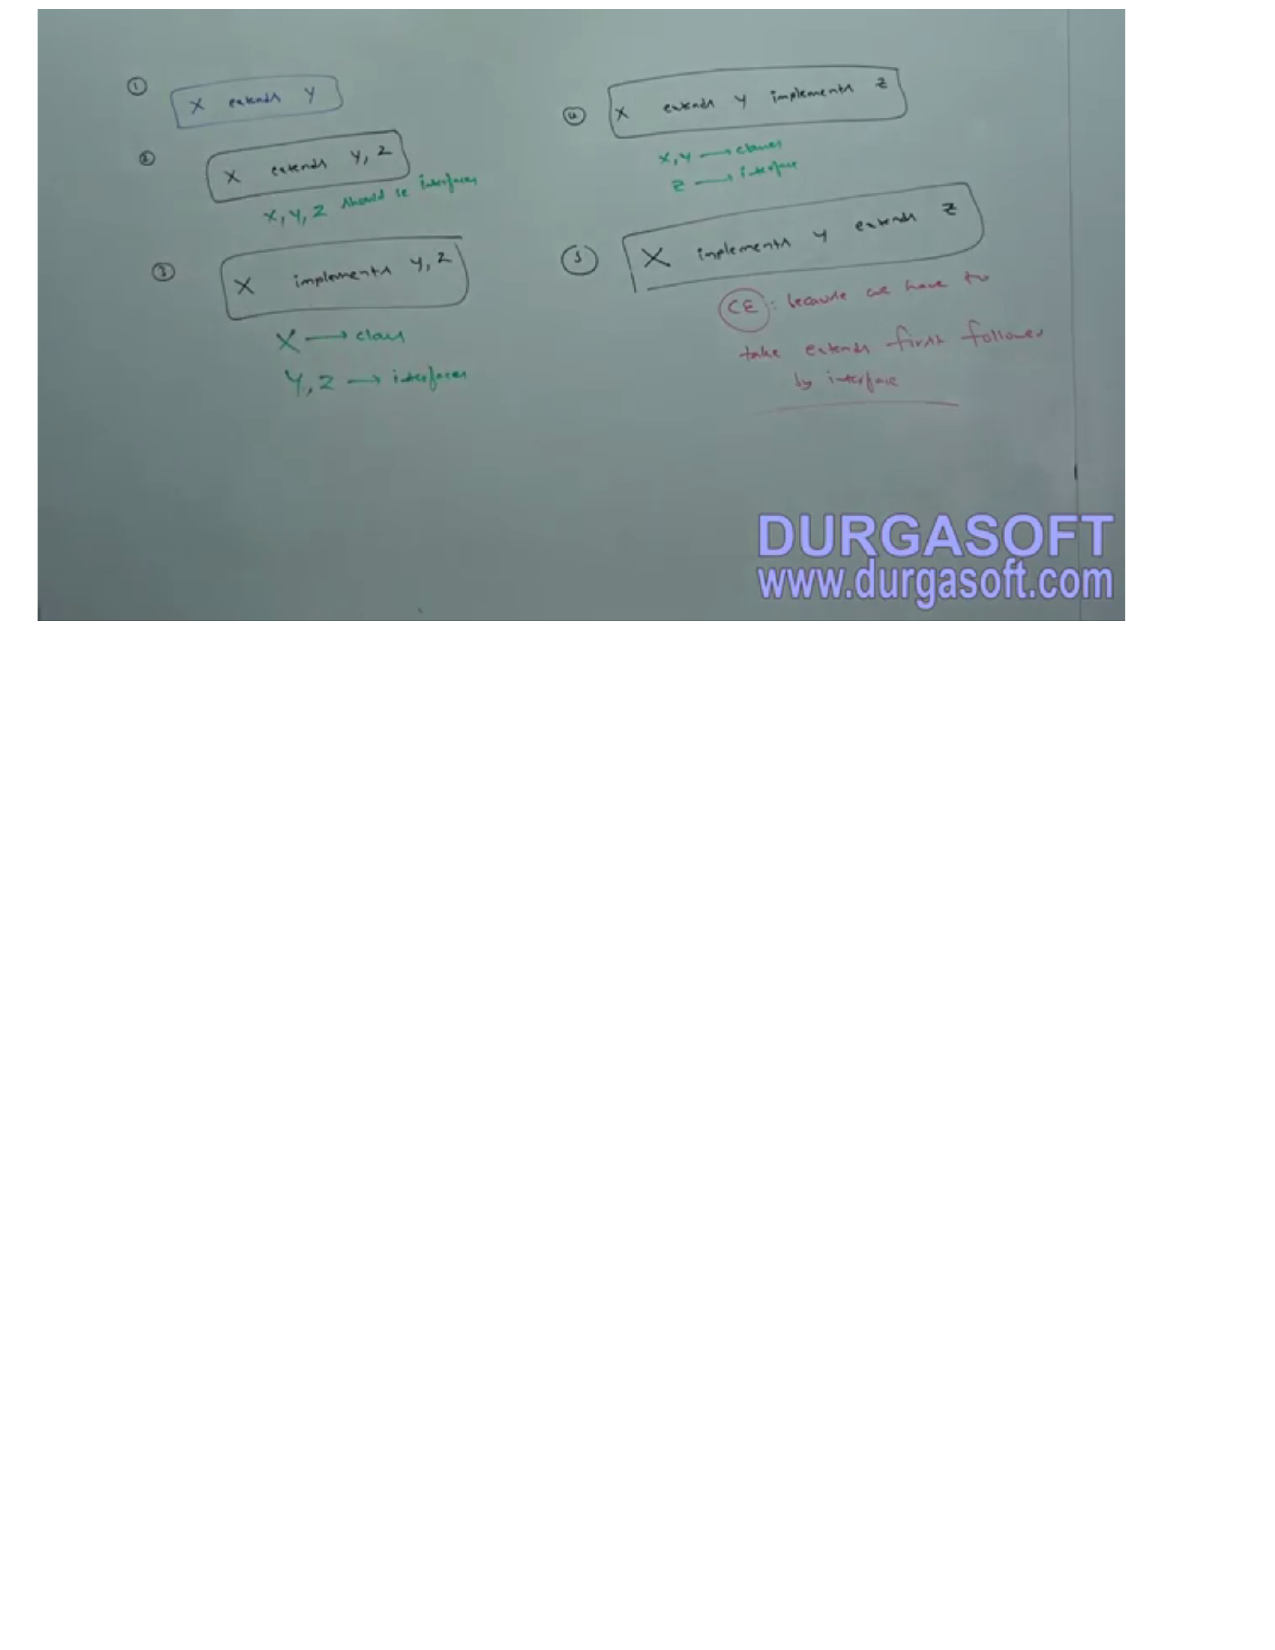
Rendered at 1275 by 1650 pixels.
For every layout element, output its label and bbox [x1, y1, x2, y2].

picture [37, 9, 1125, 621]
